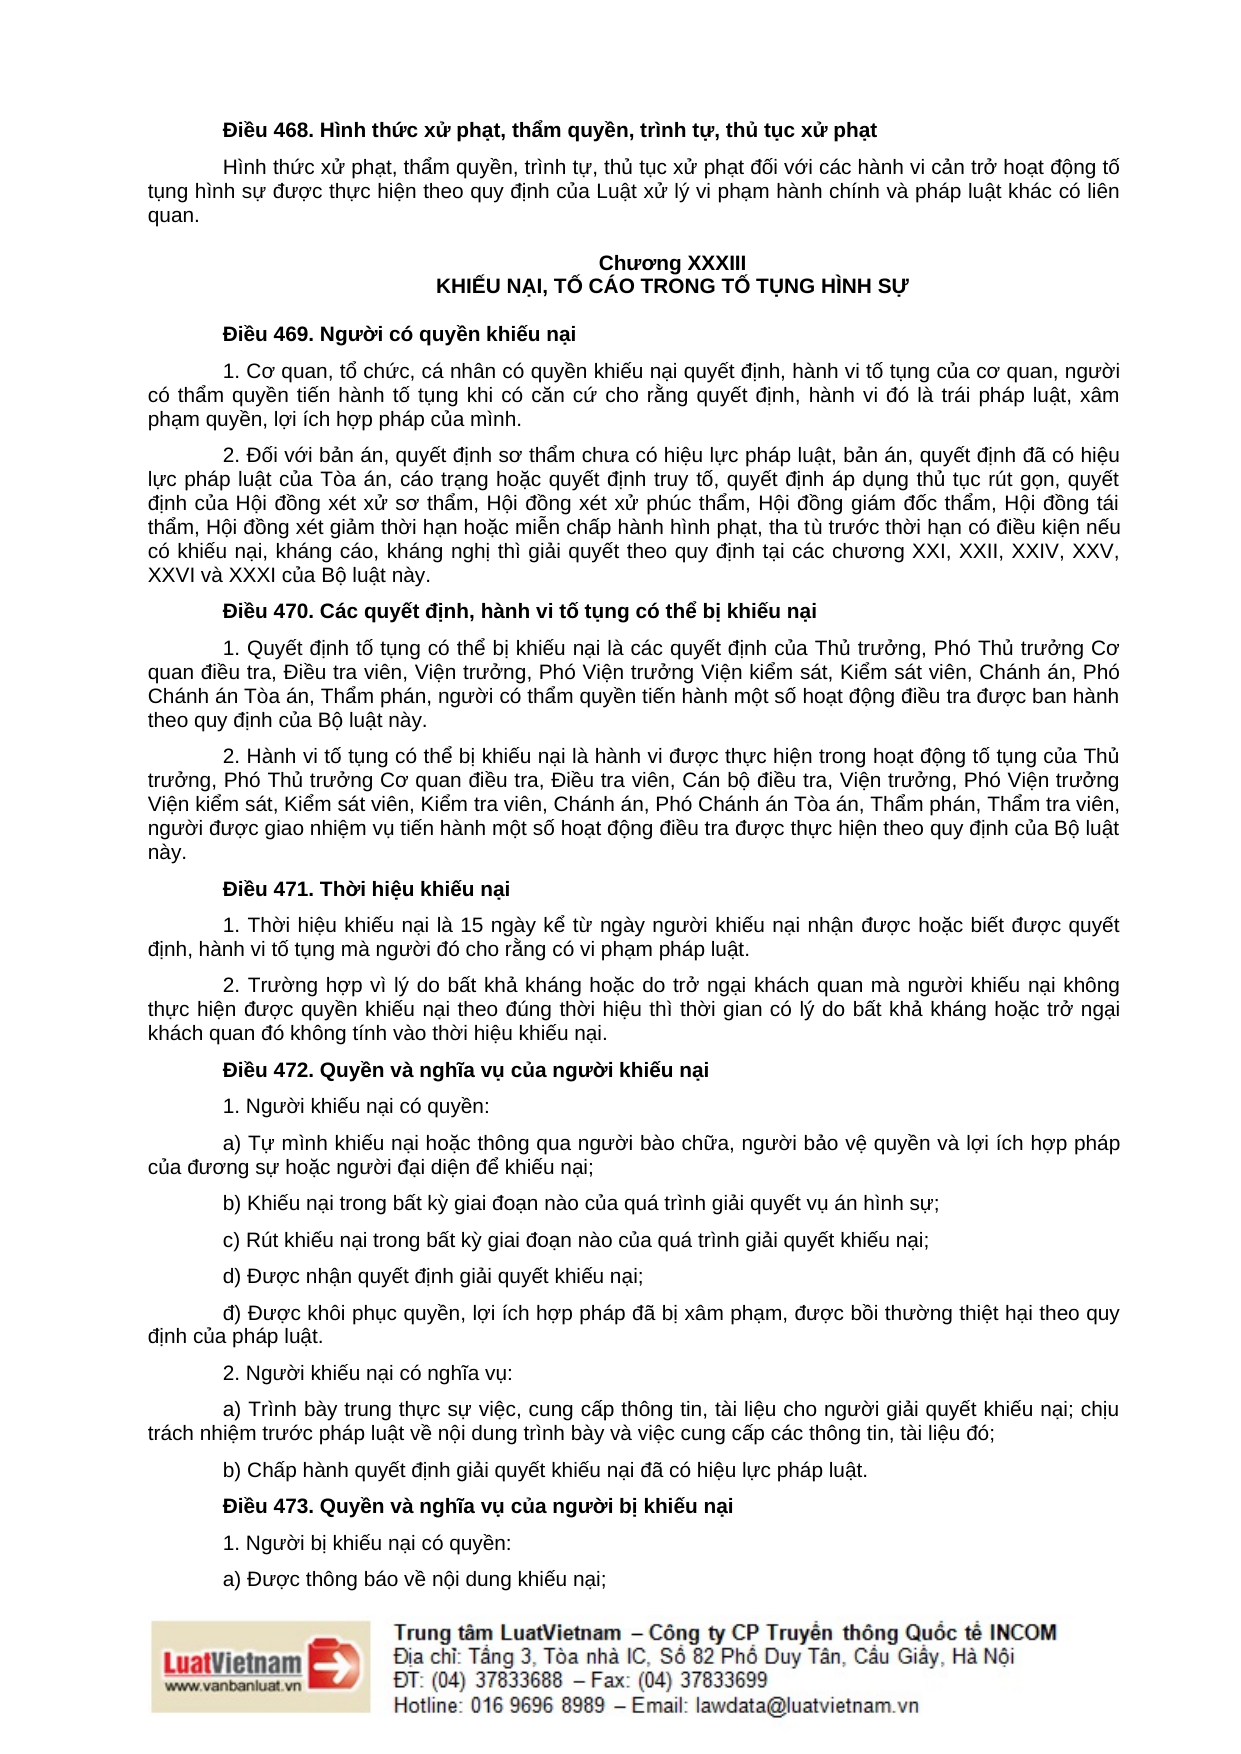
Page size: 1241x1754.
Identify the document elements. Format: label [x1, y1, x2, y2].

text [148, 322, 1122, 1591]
picture [147, 1615, 1087, 1732]
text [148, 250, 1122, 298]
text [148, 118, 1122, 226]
